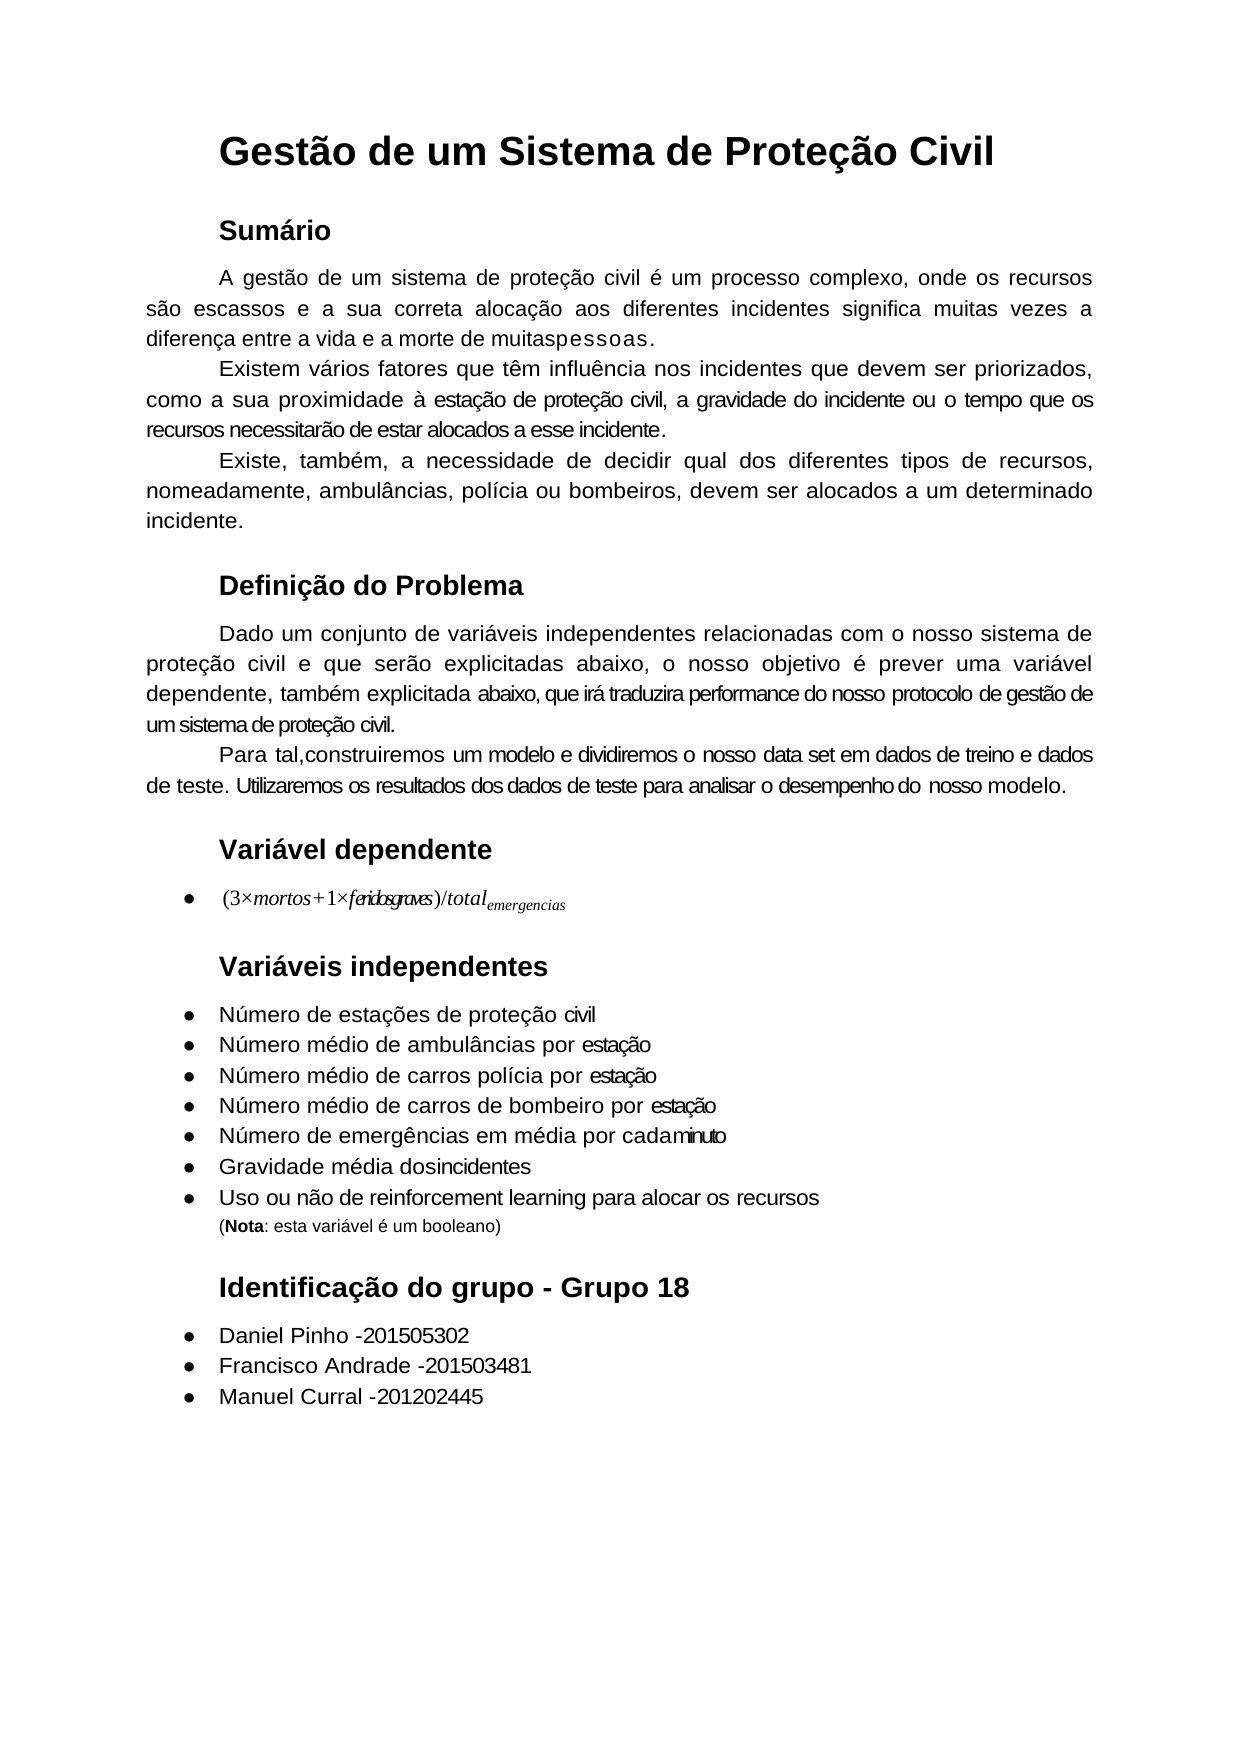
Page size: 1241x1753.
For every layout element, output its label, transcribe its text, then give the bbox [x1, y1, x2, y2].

text Gestão de um Sistema de Proteção Civil [219, 127, 1105, 174]
list Número de estações de proteção civil [182, 1002, 1105, 1027]
text Para tal,construiremos um modelo e dividiremos o nosso data set em dados de treino e dados de teste. Utilizaremos os resultados dos dados de teste para analisar o desempenho do nosso modelo. [146, 742, 1094, 798]
text Existe, também, a necessidade de decidir qual dos diferentes tipos de recursos, nomeadamente, ambulâncias, polícia ou bombeiros, devem ser alocados a um determinado incidente. [146, 448, 1094, 534]
subtitle Variável dependente [219, 833, 1105, 866]
text A gestão de um sistema de proteção civil é um processo complexo, onde os recursos são escassos e a sua correta alocação aos diferentes incidentes significa muitas vezes a diferença entre a vida e a morte de muitaspessoas. [146, 265, 1094, 351]
list Número médio de carros de bombeiro por estação [182, 1093, 1105, 1118]
list Número de emergências em média por cadaminuto [182, 1123, 1105, 1149]
list Daniel Pinho -201505302 [182, 1323, 1105, 1348]
list Manuel Curral -201202445 [182, 1384, 1105, 1409]
text (Nota: esta variável é um booleano) [219, 1216, 1105, 1236]
text Dado um conjunto de variáveis independentes relacionadas com o nosso sistema de proteção civil e que serão explicitadas abaixo, o nosso objetivo é prever uma variável dependente, também explicitada abaixo, que irá traduzira performance do nosso protocolo de gestão de um sistema de proteção civil. [146, 620, 1094, 737]
subtitle Variáveis independentes [219, 950, 1105, 983]
subtitle Sumário [219, 214, 1105, 246]
list (3×mortos+1×feridosgraves)/totalemergencias [182, 884, 1105, 913]
subtitle Identificação do grupo - Grupo 18 [219, 1271, 1105, 1304]
subtitle Definição do Problema [219, 569, 1105, 601]
list Gravidade média dosincidentes [182, 1154, 1105, 1179]
list Número médio de ambulâncias por estação [182, 1032, 1105, 1057]
text Existem vários fatores que têm influência nos incidentes que devem ser priorizados, como a sua proximidade à estação de proteção civil, a gravidade do incidente ou o tempo que os recursos necessitarão de estar alocados a esse incidente. [146, 356, 1094, 442]
list Uso ou não de reinforcement learning para alocar os recursos [182, 1184, 1105, 1209]
list Número médio de carros polícia por estação [182, 1063, 1105, 1088]
list Francisco Andrade -201503481 [182, 1353, 1105, 1378]
